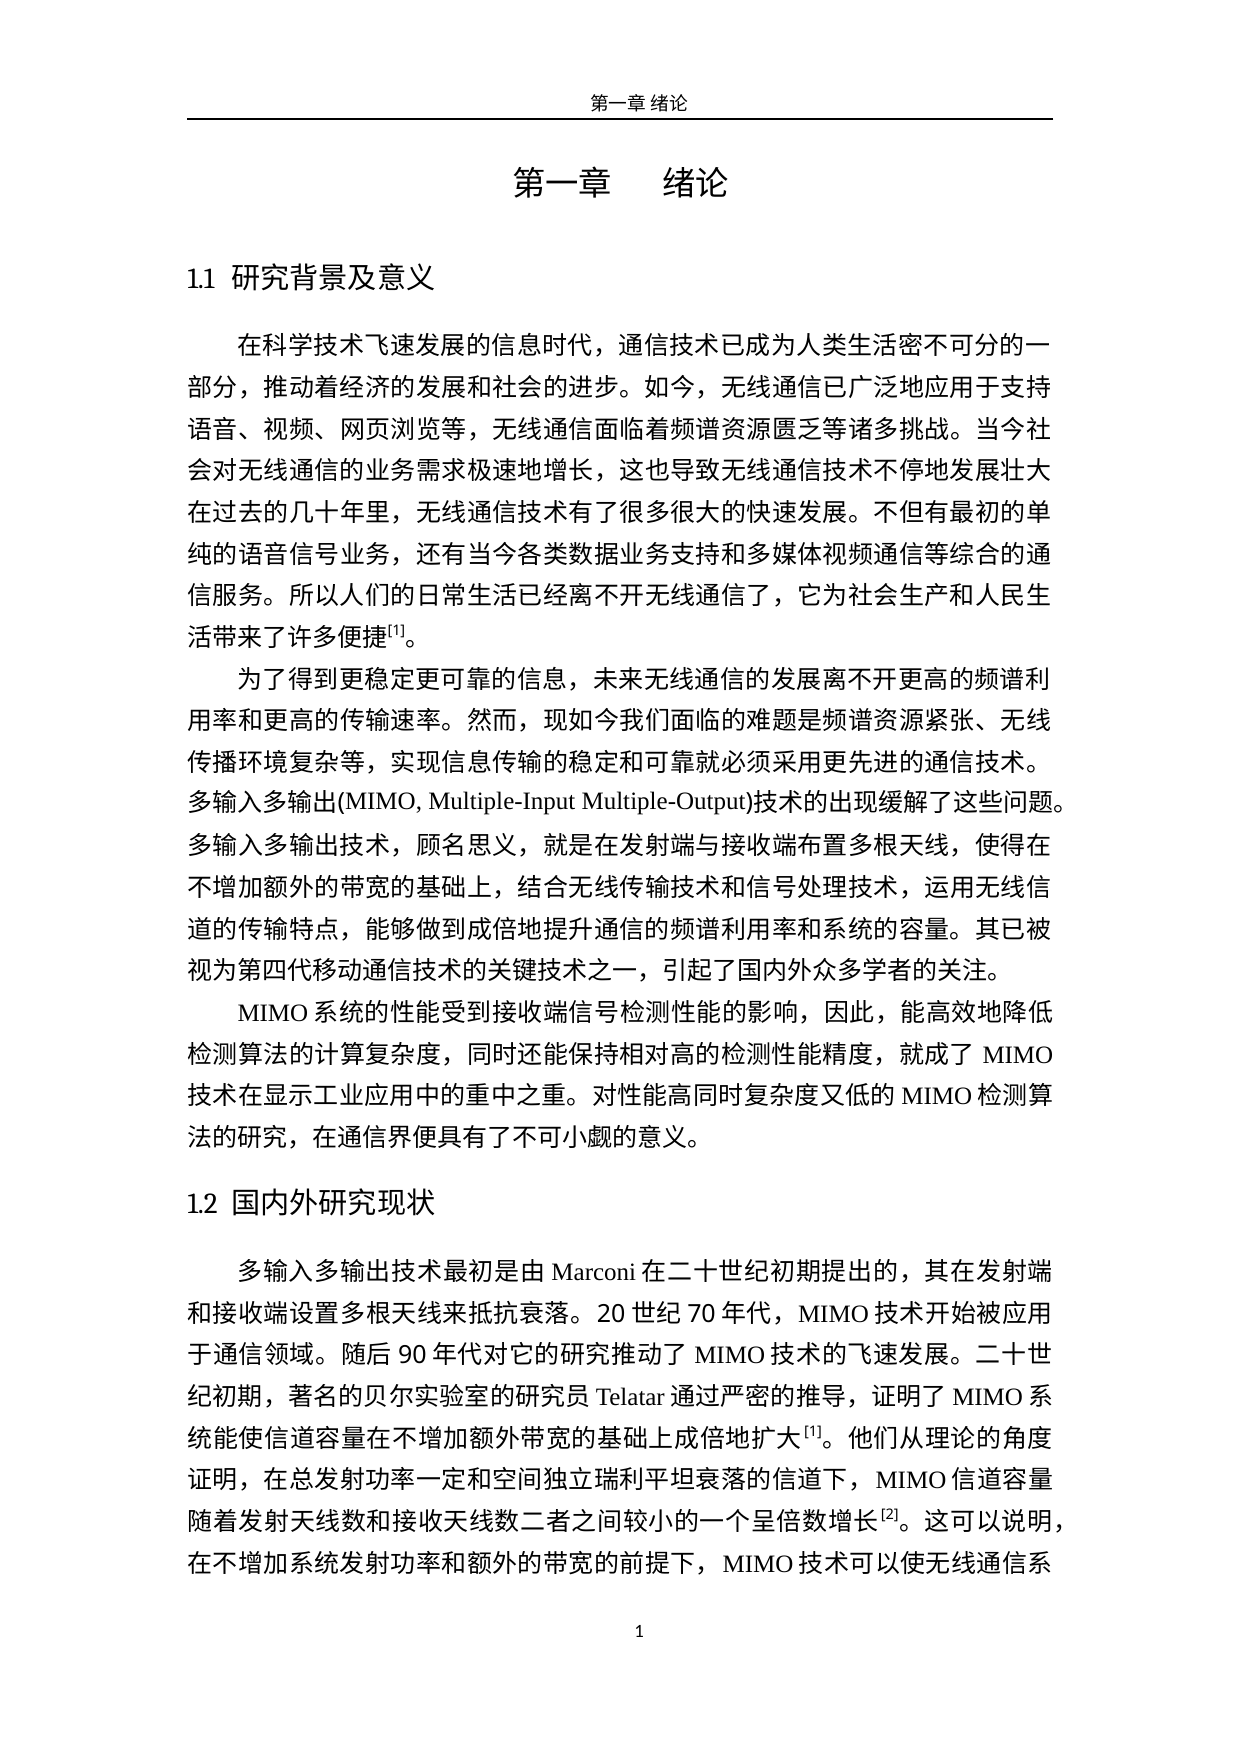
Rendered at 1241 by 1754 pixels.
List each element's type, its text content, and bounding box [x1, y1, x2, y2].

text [187, 1247, 1053, 1580]
text 为了得到更稳定更可靠的信息，未来无线通信的发展离不开更高的频谱利用率和更高的传输速率。然而，现如今我们面临的难题是频谱资源紧张、无线传播环境复杂等，实现信息传输的稳定和可靠就必须采用更先进的通信技术。多输入多输出(MIMO, Multiple-Input Multiple-Output)技术的出现缓解了这些问题。多输入多输出技术，顾名思义，就是在发射端与接收端布置多根天线，使得在不增加额外的带宽的基础上，结合无线传输技术和信号处理技术，运用无线信道的传输特点，能够做到成倍地提升通信的频谱利用率和系统的容量。其已被视为第四代移动通信技术的关键技术之一，引起了国内外众多学者的关注。 [187, 655, 1053, 988]
subtitle 绪论 [187, 162, 1053, 204]
text 在科学技术飞速发展的信息时代，通信技术已成为人类生活密不可分的一部分，推动着经济的发展和社会的进步。如今，无线通信已广泛地应用于支持语音、视频、网页浏览等，无线通信面临着频谱资源匮乏等诸多挑战。当今社会对无线通信的业务需求极速地增长，这也导致无线通信技术不停地发展壮大。在过去的几十年里，无线通信技术有了很多很大的快速发展。不但有最初的单纯的语音信号业务，还有当今各类数据业务支持和多媒体视频通信等综合的通信服务。所以人们的日常生活已经离不开无线通信了，它为社会生产和人民生活带来了许多便捷[1]。 [187, 321, 1053, 655]
text MIMO系统的性能受到接收端信号检测性能的影响，因此，能高效地降低检测算法的计算复杂度，同时还能保持相对高的检测性能精度，就成了MIMO技术在显示工业应用中的重中之重。对性能高同时复杂度又低的MIMO检测算法的研究，在通信界便具有了不可小觑的意义。 [187, 988, 1053, 1155]
subtitle 1.2 国内外研究现状 [187, 1180, 1053, 1222]
subtitle 研究背景及意义 [187, 254, 1053, 296]
